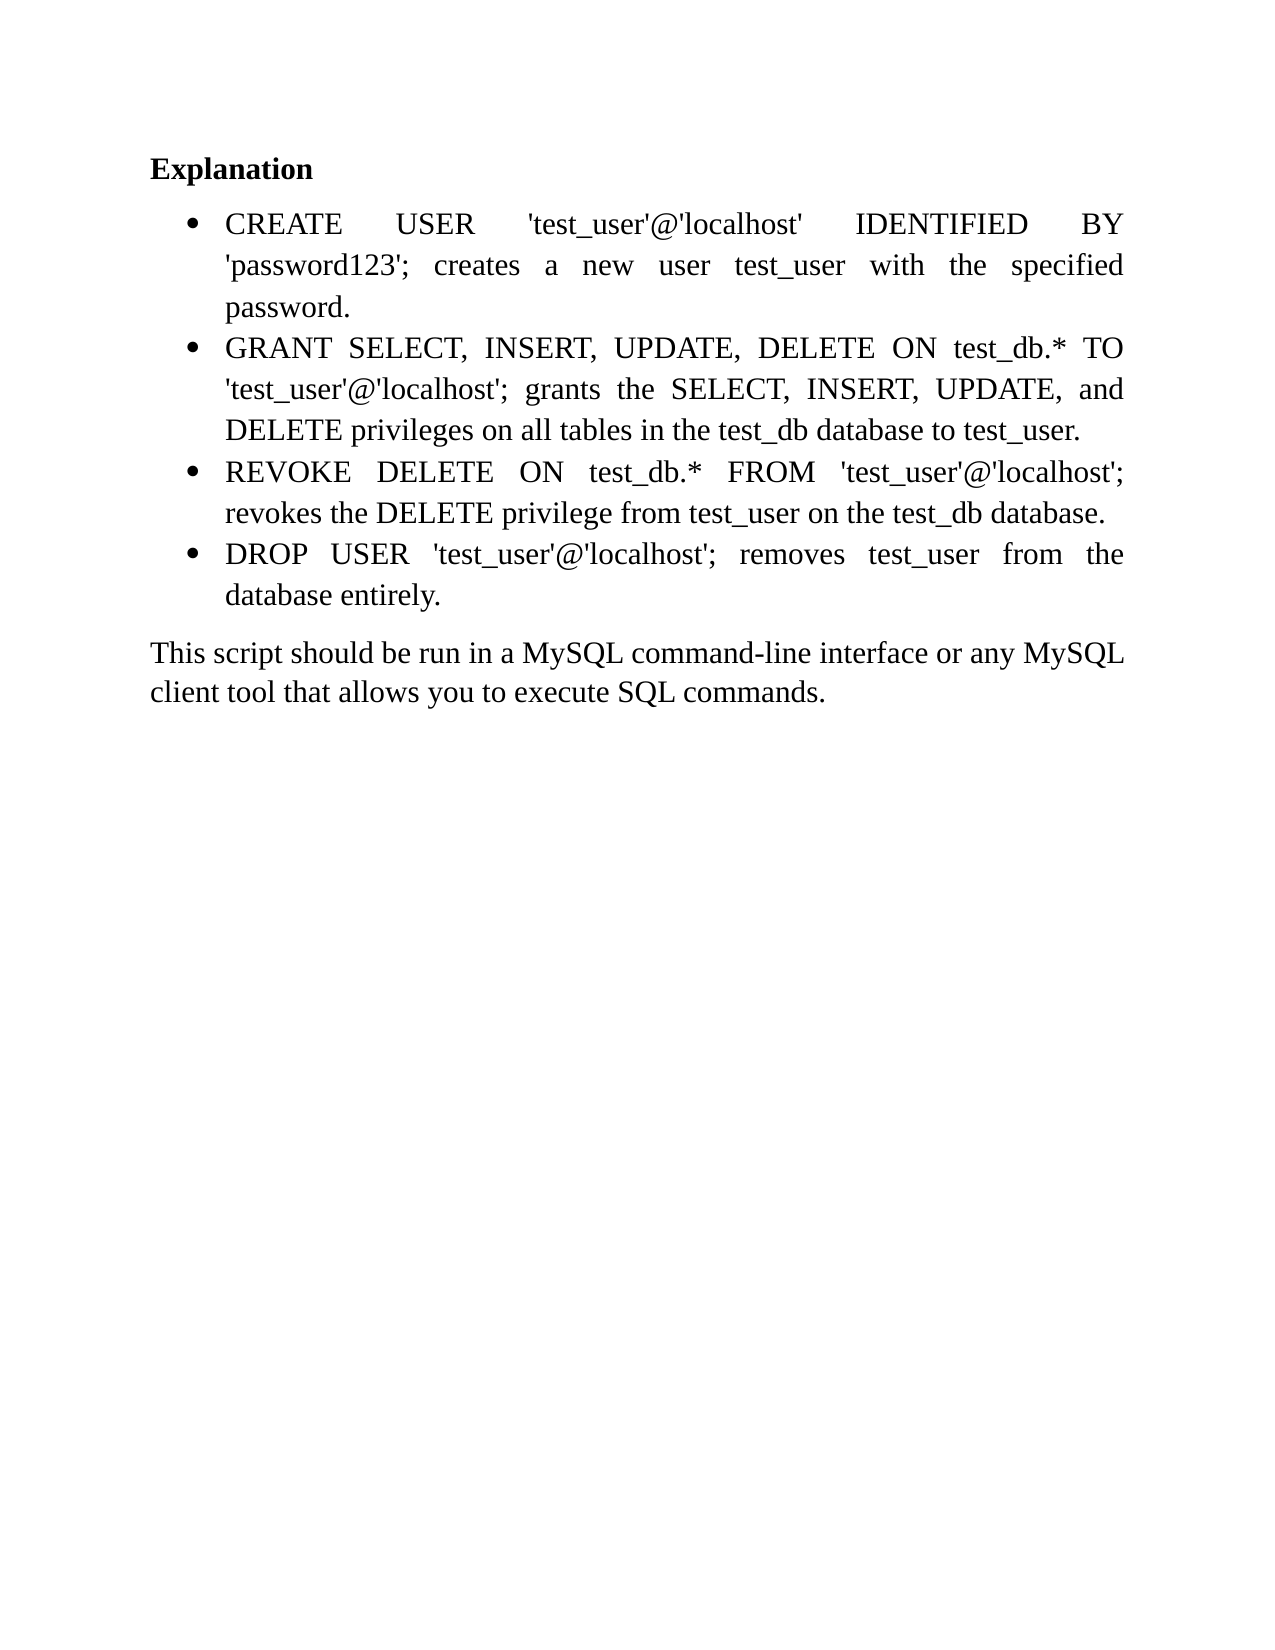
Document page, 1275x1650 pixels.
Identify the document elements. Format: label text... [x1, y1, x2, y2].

list CREATE USER 'test_user'@'localhost' IDENTIFIED BY 'password123'; creates a new user test_user with the specified password. [187, 205, 1125, 324]
list GRANT SELECT, INSERT, UPDATE, DELETE ON test_db.* TO 'test_user'@'localhost'; grants the SELECT, INSERT, UPDATE, and DELETE privileges on all tables in the test_db database to test_user. [187, 329, 1125, 448]
text Explanation [150, 150, 1125, 186]
list DROP USER 'test_user'@'localhost'; removes test_user from the database entirely. [187, 535, 1125, 613]
list REVOKE DELETE ON test_db.* FROM 'test_user'@'localhost'; revokes the DELETE privilege from test_user on the test_db database. [187, 453, 1125, 530]
text This script should be run in a MySQL command-line interface or any MySQL client tool that allows you to execute SQL commands. [150, 634, 1125, 709]
